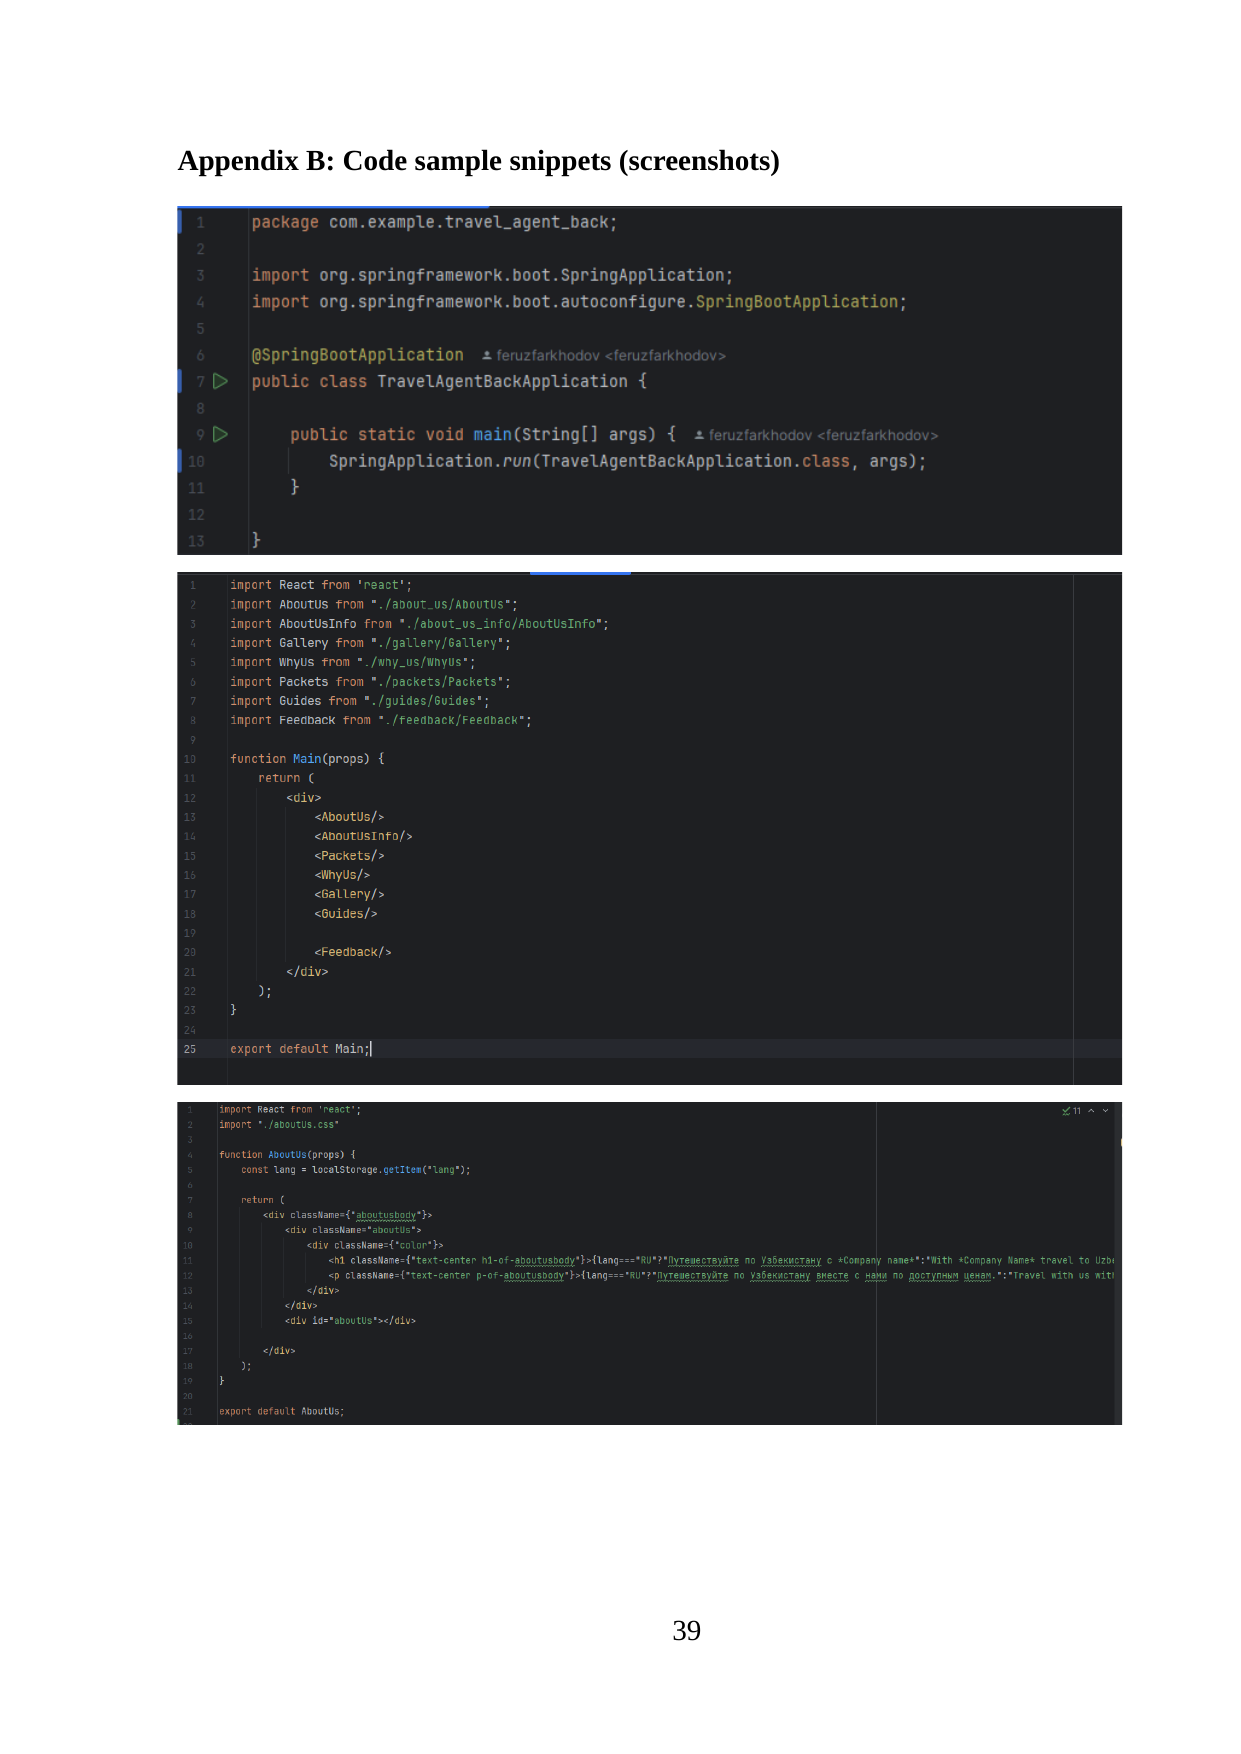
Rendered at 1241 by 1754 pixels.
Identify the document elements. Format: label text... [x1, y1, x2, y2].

picture [177, 206, 1123, 555]
picture [177, 1102, 1123, 1425]
subtitle Appendix B: Code sample snippets (screenshots) [177, 143, 1122, 177]
picture [177, 572, 1123, 1085]
